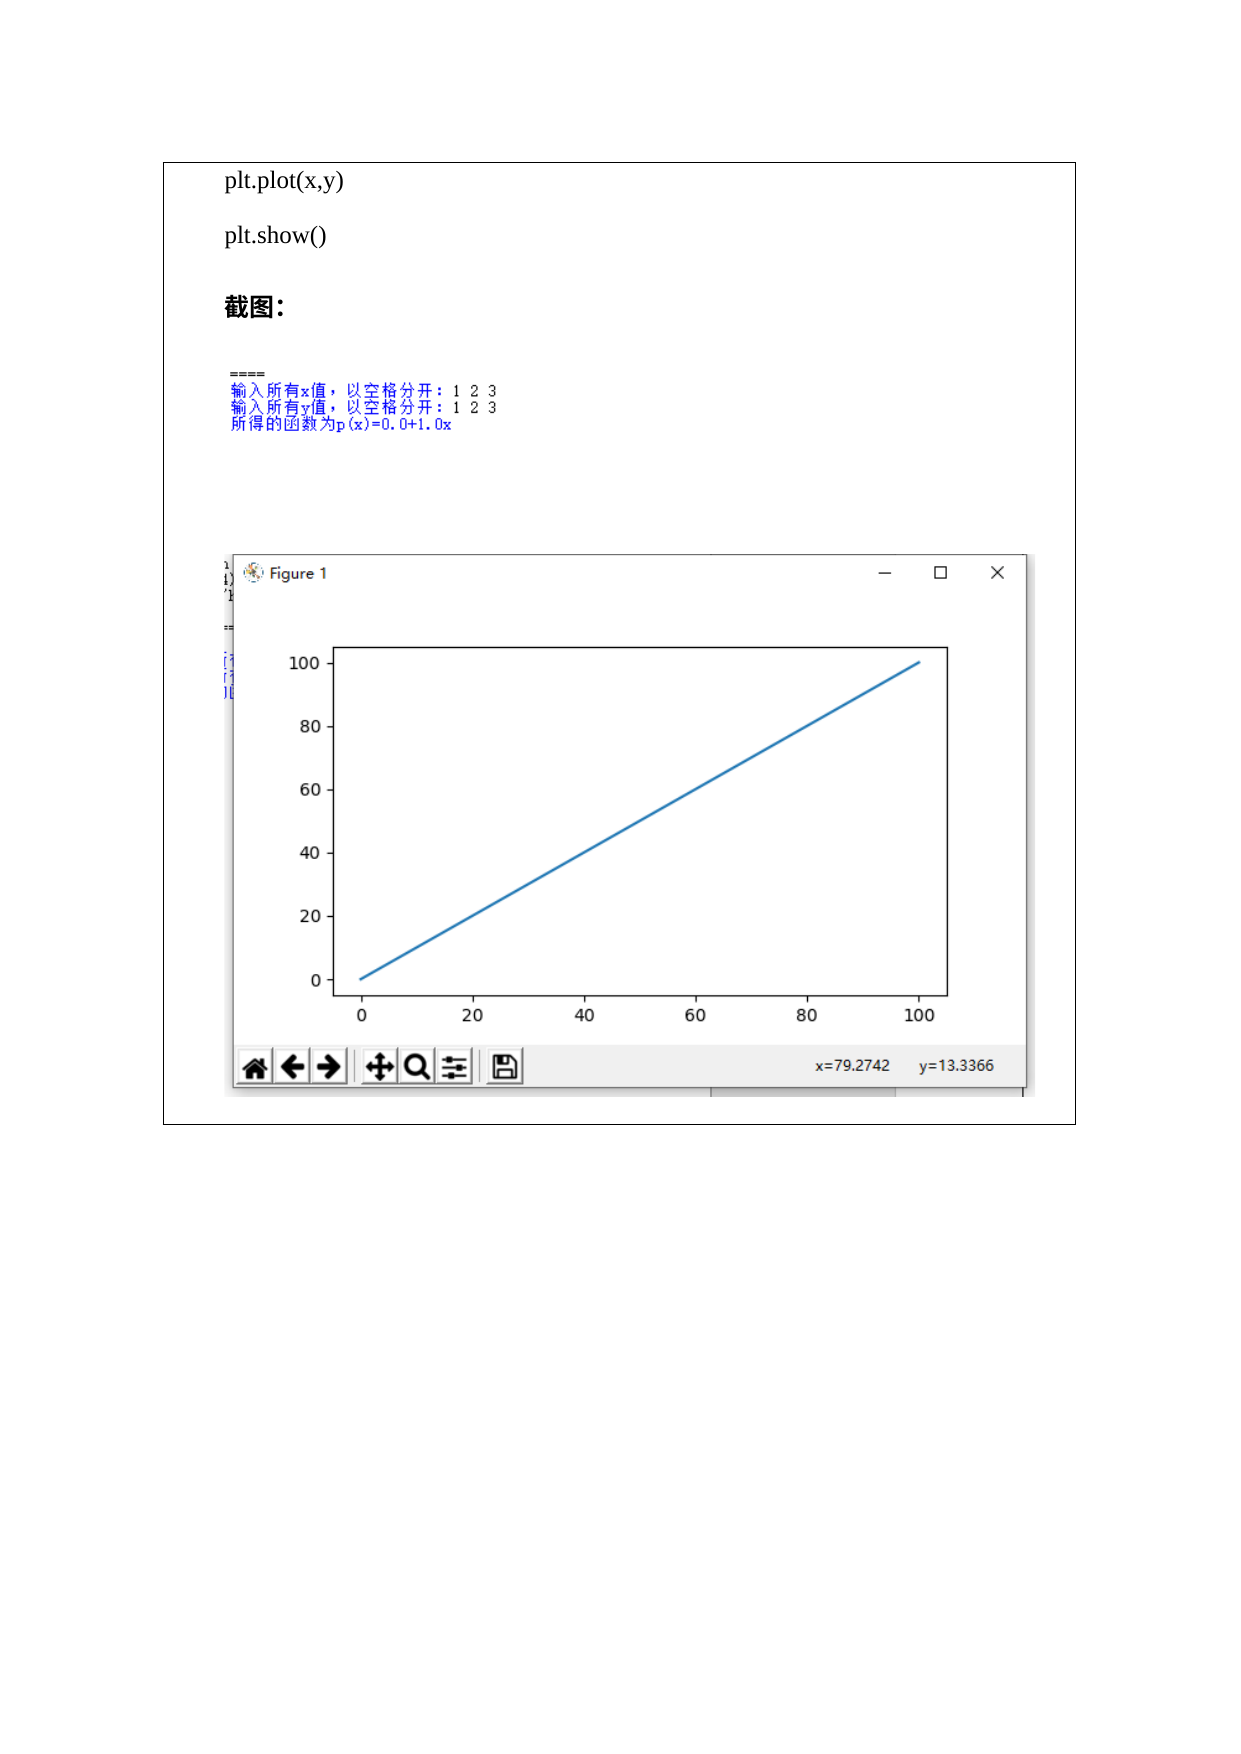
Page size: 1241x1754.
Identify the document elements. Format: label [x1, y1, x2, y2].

picture [224, 554, 1036, 1097]
table_header [164, 163, 1075, 1124]
picture [224, 366, 815, 524]
